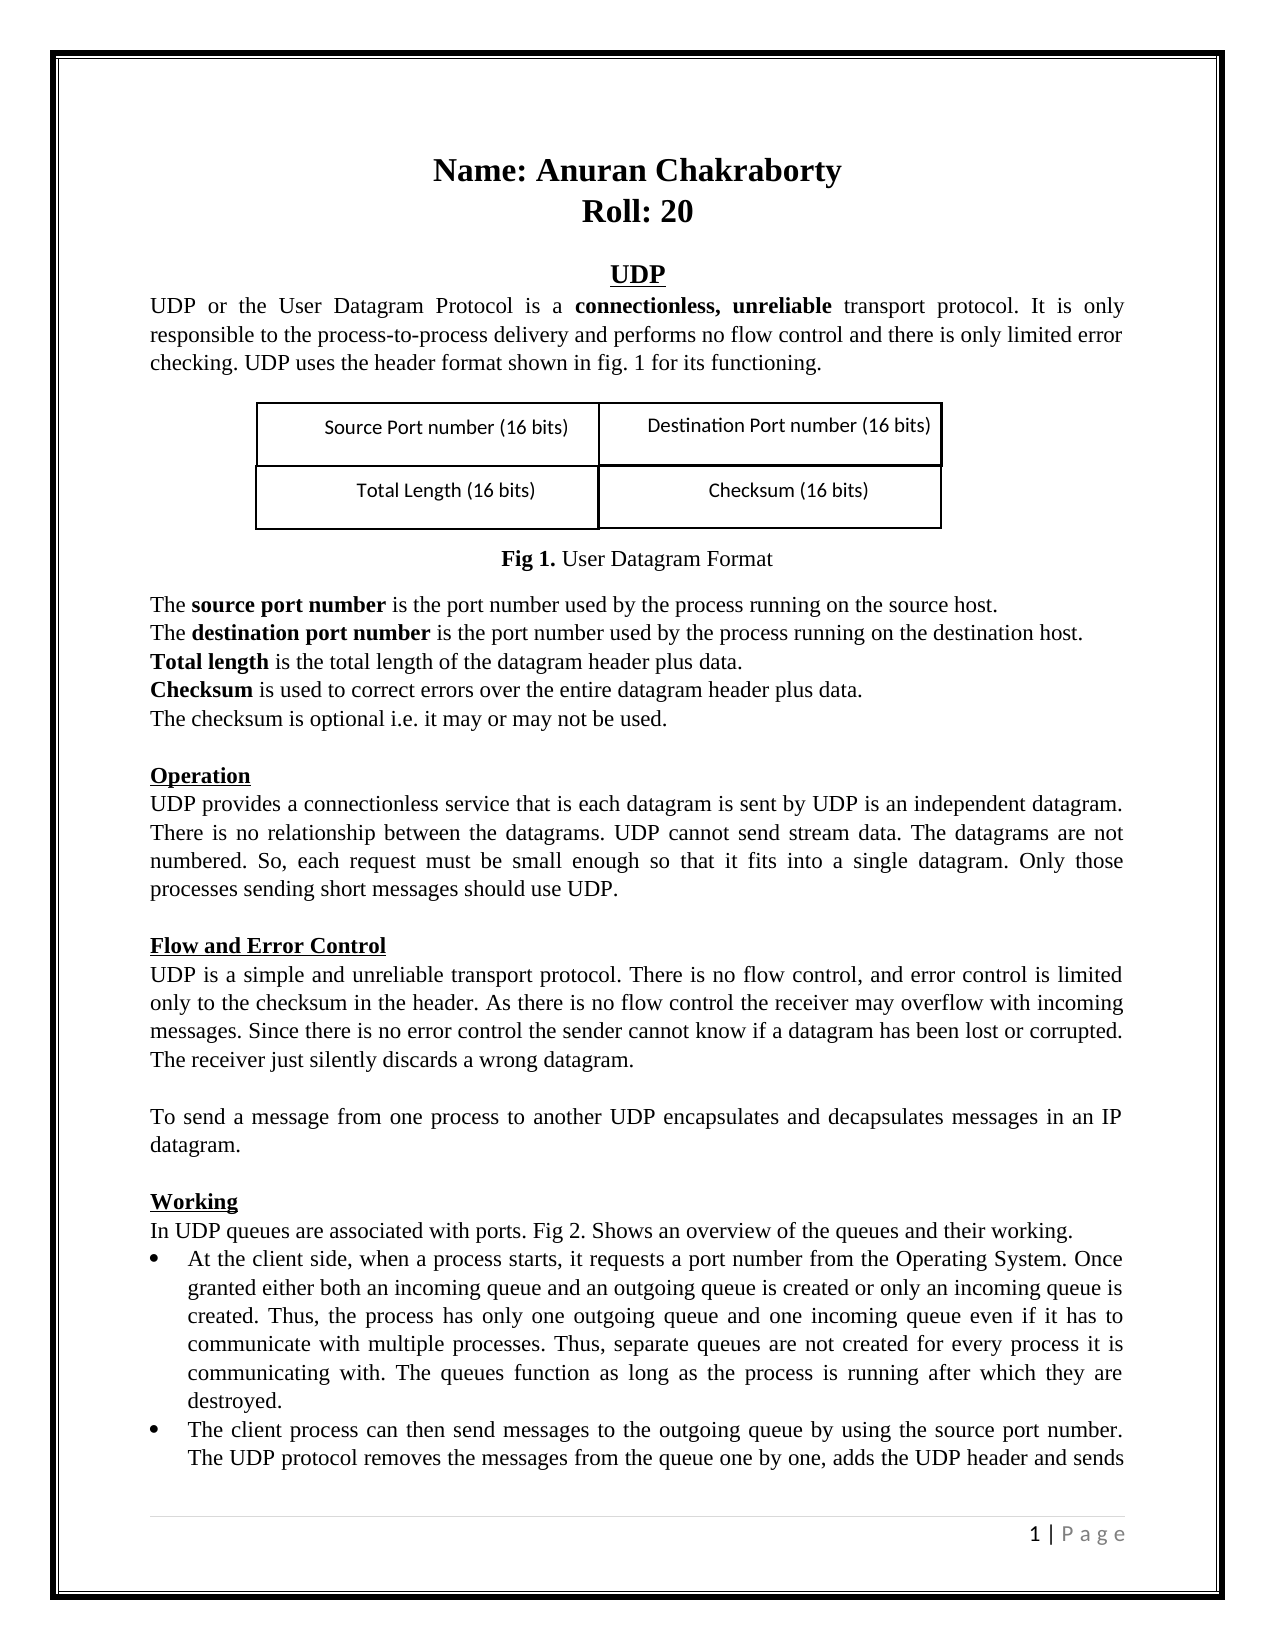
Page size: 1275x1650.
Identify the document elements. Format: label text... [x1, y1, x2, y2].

table_cell Fig 1. User Datagram Format [150, 545, 1124, 591]
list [150, 1416, 1125, 1471]
text The checksum is optional i.e. it may or may not be used. [150, 705, 1125, 731]
table_header [150, 378, 1124, 545]
text Checksum is used to correct errors over the entire datagram header plus data. [150, 676, 1125, 703]
text UDP provides a connectionless service that is each datagram is sent by UDP is an independent datagram. There is no relationship between the datagrams. UDP cannot send stream data. The datagrams are not numbered. So, each request must be small enough so that it fits into a single datagram. Only those processes sending short messages should use UDP. [150, 790, 1125, 902]
text UDP [150, 259, 1125, 290]
text To send a message from one process to another UDP encapsulates and decapsulates messages in an IP datagram. [150, 1103, 1125, 1158]
text UDP or the User Datagram Protocol is a connectionless, unreliable transport protocol. It is only responsible to the process-to-process delivery and performs no flow control and there is only limited error checking. UDP uses the header format shown in fig. 1 for its functioning. [150, 292, 1125, 375]
text Name: Anuran Chakraborty [150, 150, 1125, 188]
text In UDP queues are associated with ports. Fig 2. Shows an overview of the queues and their working. [150, 1217, 1125, 1243]
text Operation [150, 762, 1125, 788]
text The source port number is the port number used by the process running on the source host. [150, 591, 1125, 617]
text Working [150, 1188, 1125, 1214]
list At the client side, when a process starts, it requests a port number from the Operating System. Once granted either both an incoming queue and an outgoing queue is created or only an incoming queue is created. Thus, the process has only one outgoing queue and one incoming queue even if it has to communicate with multiple processes. Thus, separate queues are not created for every process it is communicating with. The queues function as long as the process is running after which they are destroyed. [150, 1245, 1125, 1414]
text Flow and Error Control [150, 932, 1125, 959]
text UDP is a simple and unreliable transport protocol. There is no flow control, and error control is limited only to the checksum in the header. As there is no flow control the receiver may overflow with incoming messages. Since there is no error control the sender cannot know if a datagram has been lost or corrupted. The receiver just silently discards a wrong datagram. [150, 961, 1125, 1072]
text Total length is the total length of the datagram header plus data. [150, 648, 1125, 674]
text The destination port number is the port number used by the process running on the destination host. [150, 619, 1125, 646]
text Roll: 20 [150, 191, 1125, 230]
